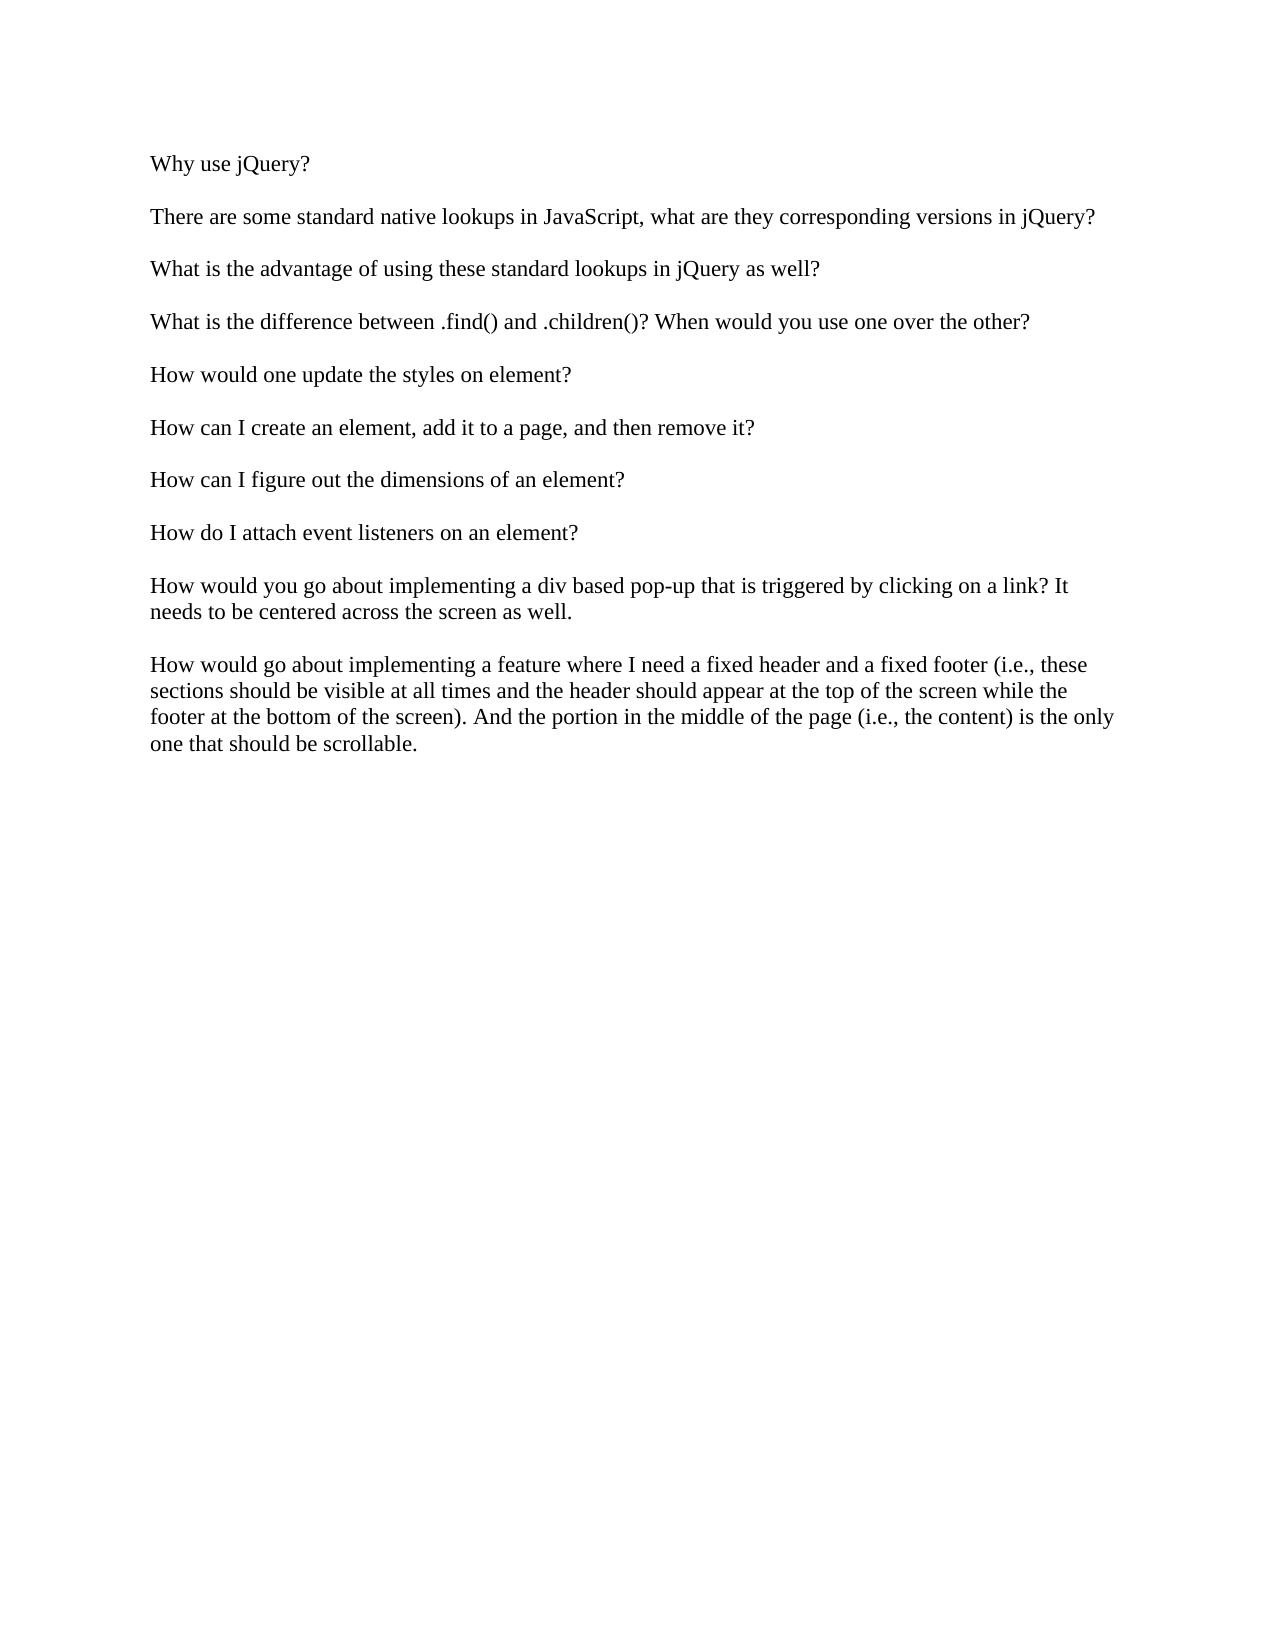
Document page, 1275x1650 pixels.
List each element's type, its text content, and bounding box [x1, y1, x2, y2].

text Why use jQuery? [150, 150, 1125, 176]
text There are some standard native lookups in JavaScript, what are they corresponding versions in jQuery? [150, 203, 1125, 229]
text How would one update the styles on element? [150, 361, 1125, 387]
text How can I create an element, add it to a page, and then remove it? [150, 413, 1125, 440]
text How would you go about implementing a div based pop-up that is triggered by clicking on a link? It needs to be centered across the screen as well. [150, 572, 1125, 624]
text How would go about implementing a feature where I need a fixed header and a fixed footer (i.e., these sections should be visible at all times and the header should appear at the top of the screen while the footer at the bottom of the screen). And the portion in the middle of the page (i.e., the content) is the only one that should be scrollable. [150, 651, 1125, 756]
text How can I figure out the dimensions of an element? [150, 466, 1125, 493]
text What is the advantage of using these standard lookups in jQuery as well? [150, 255, 1125, 282]
text What is the difference between .find() and .children()? When would you use one over the other? [150, 308, 1125, 334]
text How do I attach event listeners on an element? [150, 519, 1125, 545]
